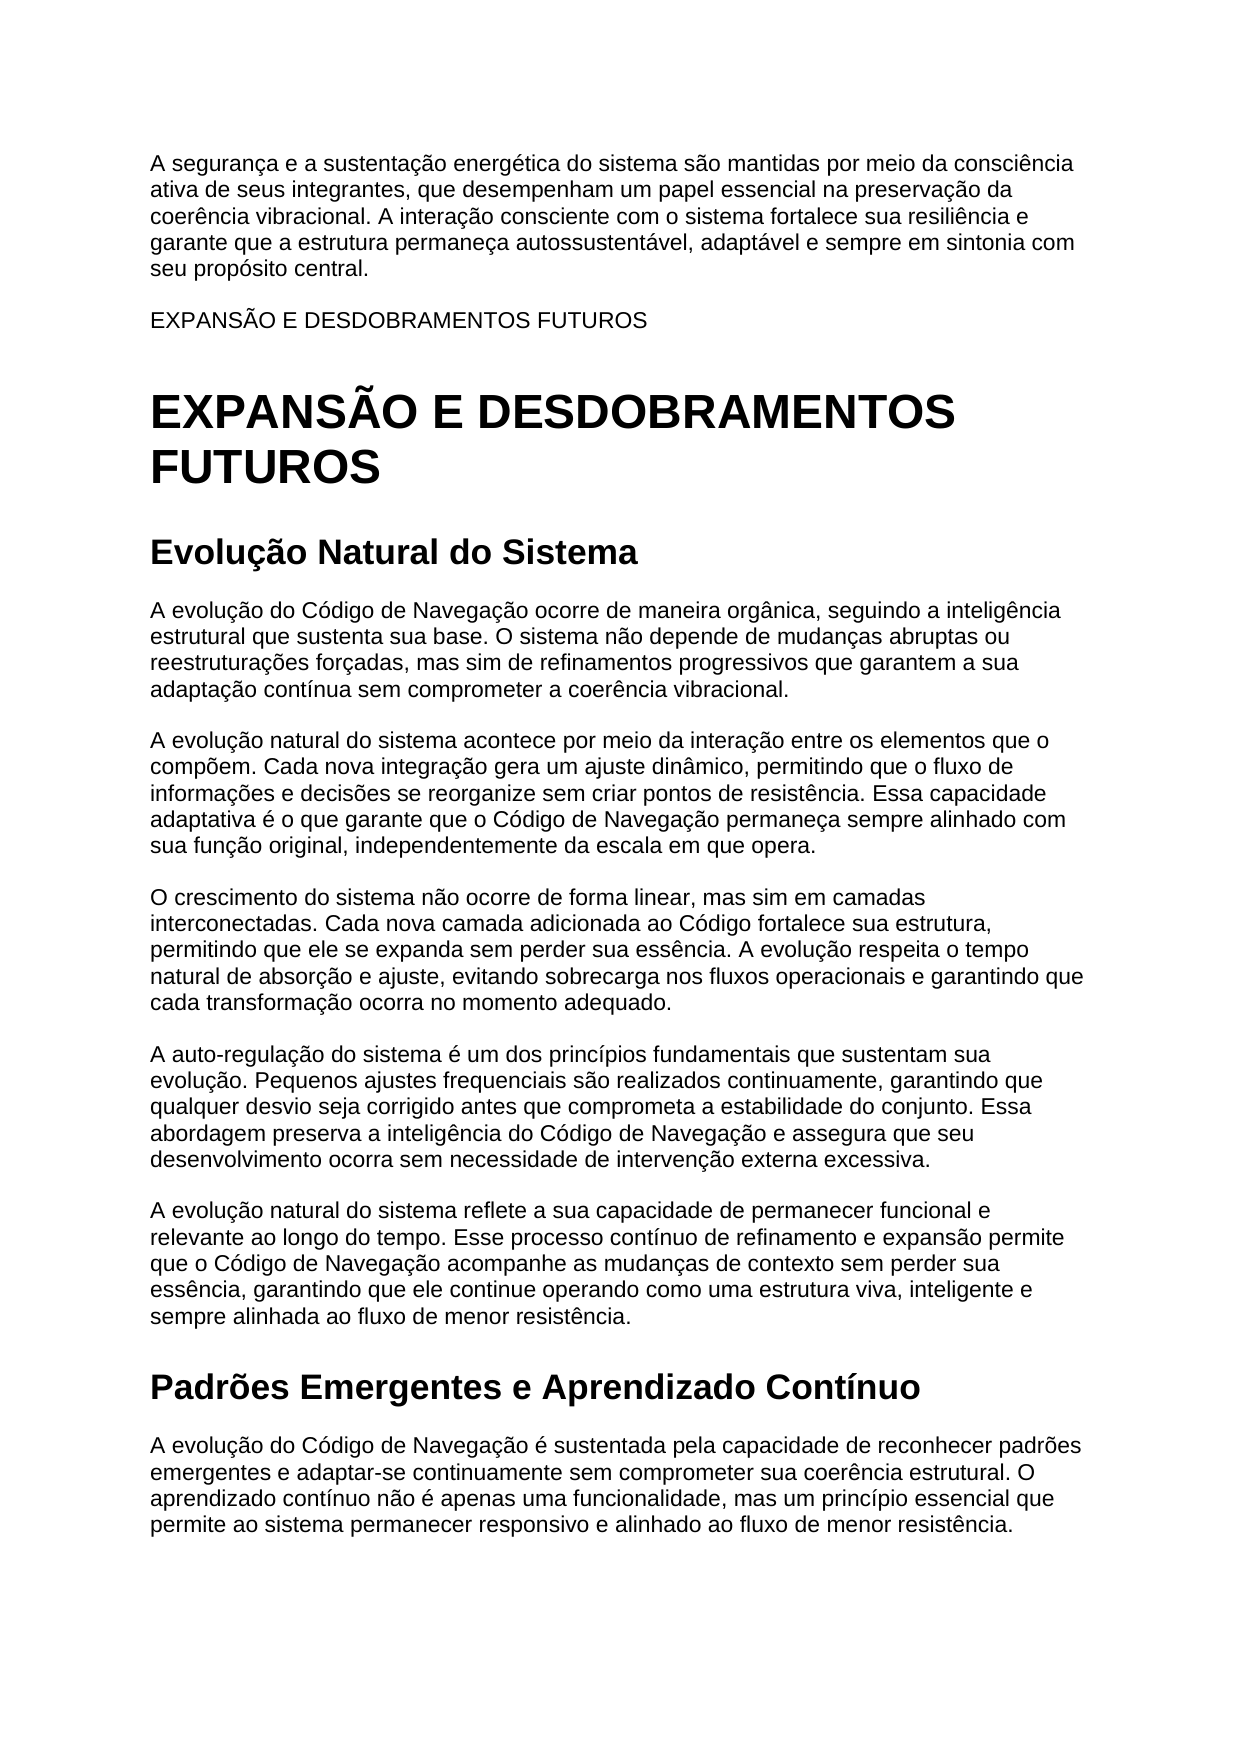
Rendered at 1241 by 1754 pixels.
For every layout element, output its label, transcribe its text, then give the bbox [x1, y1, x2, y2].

text A evolução do Código de Navegação ocorre de maneira orgânica, seguindo a inteligência estrutural que sustenta sua base. O sistema não depende de mudanças abruptas ou reestruturações forçadas, mas sim de refinamentos progressivos que garantem a sua adaptação contínua sem comprometer a coerência vibracional. [150, 597, 1090, 702]
subtitle EXPANSÃO E DESDOBRAMENTOS FUTUROS [150, 383, 1090, 493]
text A evolução do Código de Navegação é sustentada pela capacidade de reconhecer padrões emergentes e adaptar-se continuamente sem comprometer sua coerência estrutural. O aprendizado contínuo não é apenas uma funcionalidade, mas um princípio essencial que permite ao sistema permanecer responsivo e alinhado ao fluxo de menor resistência. [150, 1432, 1090, 1538]
subtitle Evolução Natural do Sistema [150, 531, 1090, 572]
subtitle Padrões Emergentes e Aprendizado Contínuo [150, 1367, 1090, 1407]
text O crescimento do sistema não ocorre de forma linear, mas sim em camadas interconectadas. Cada nova camada adicionada ao Código fortalece sua estrutura, permitindo que ele se expanda sem perder sua essência. A evolução respeita o tempo natural de absorção e ajuste, evitando sobrecarga nos fluxos operacionais e garantindo que cada transformação ocorra no momento adequado. [150, 884, 1090, 1016]
text A auto-regulação do sistema é um dos princípios fundamentais que sustentam sua evolução. Pequenos ajustes frequenciais são realizados continuamente, garantindo que qualquer desvio seja corrigido antes que comprometa a estabilidade do conjunto. Essa abordagem preserva a inteligência do Código de Navegação e assegura que seu desenvolvimento ocorra sem necessidade de intervenção externa excessiva. [150, 1041, 1090, 1172]
text EXPANSÃO E DESDOBRAMENTOS FUTUROS [150, 307, 1090, 333]
text A segurança e a sustentação energética do sistema são mantidas por meio da consciência ativa de seus integrantes, que desempenham um papel essencial na preservação da coerência vibracional. A interação consciente com o sistema fortalece sua resiliência e garante que a estrutura permaneça autossustentável, adaptável e sempre em sintonia com seu propósito central. [150, 150, 1090, 282]
text A evolução natural do sistema reflete a sua capacidade de permanecer funcional e relevante ao longo do tempo. Esse processo contínuo de refinamento e expansão permite que o Código de Navegação acompanhe as mudanças de contexto sem perder sua essência, garantindo que ele continue operando como uma estrutura viva, inteligente e sempre alinhada ao fluxo de menor resistência. [150, 1197, 1090, 1329]
text A evolução natural do sistema acontece por meio da interação entre os elementos que o compõem. Cada nova integração gera um ajuste dinâmico, permitindo que o fluxo de informações e decisões se reorganize sem criar pontos de resistência. Essa capacidade adaptativa é o que garante que o Código de Navegação permaneça sempre alinhado com sua função original, independentemente da escala em que opera. [150, 727, 1090, 859]
